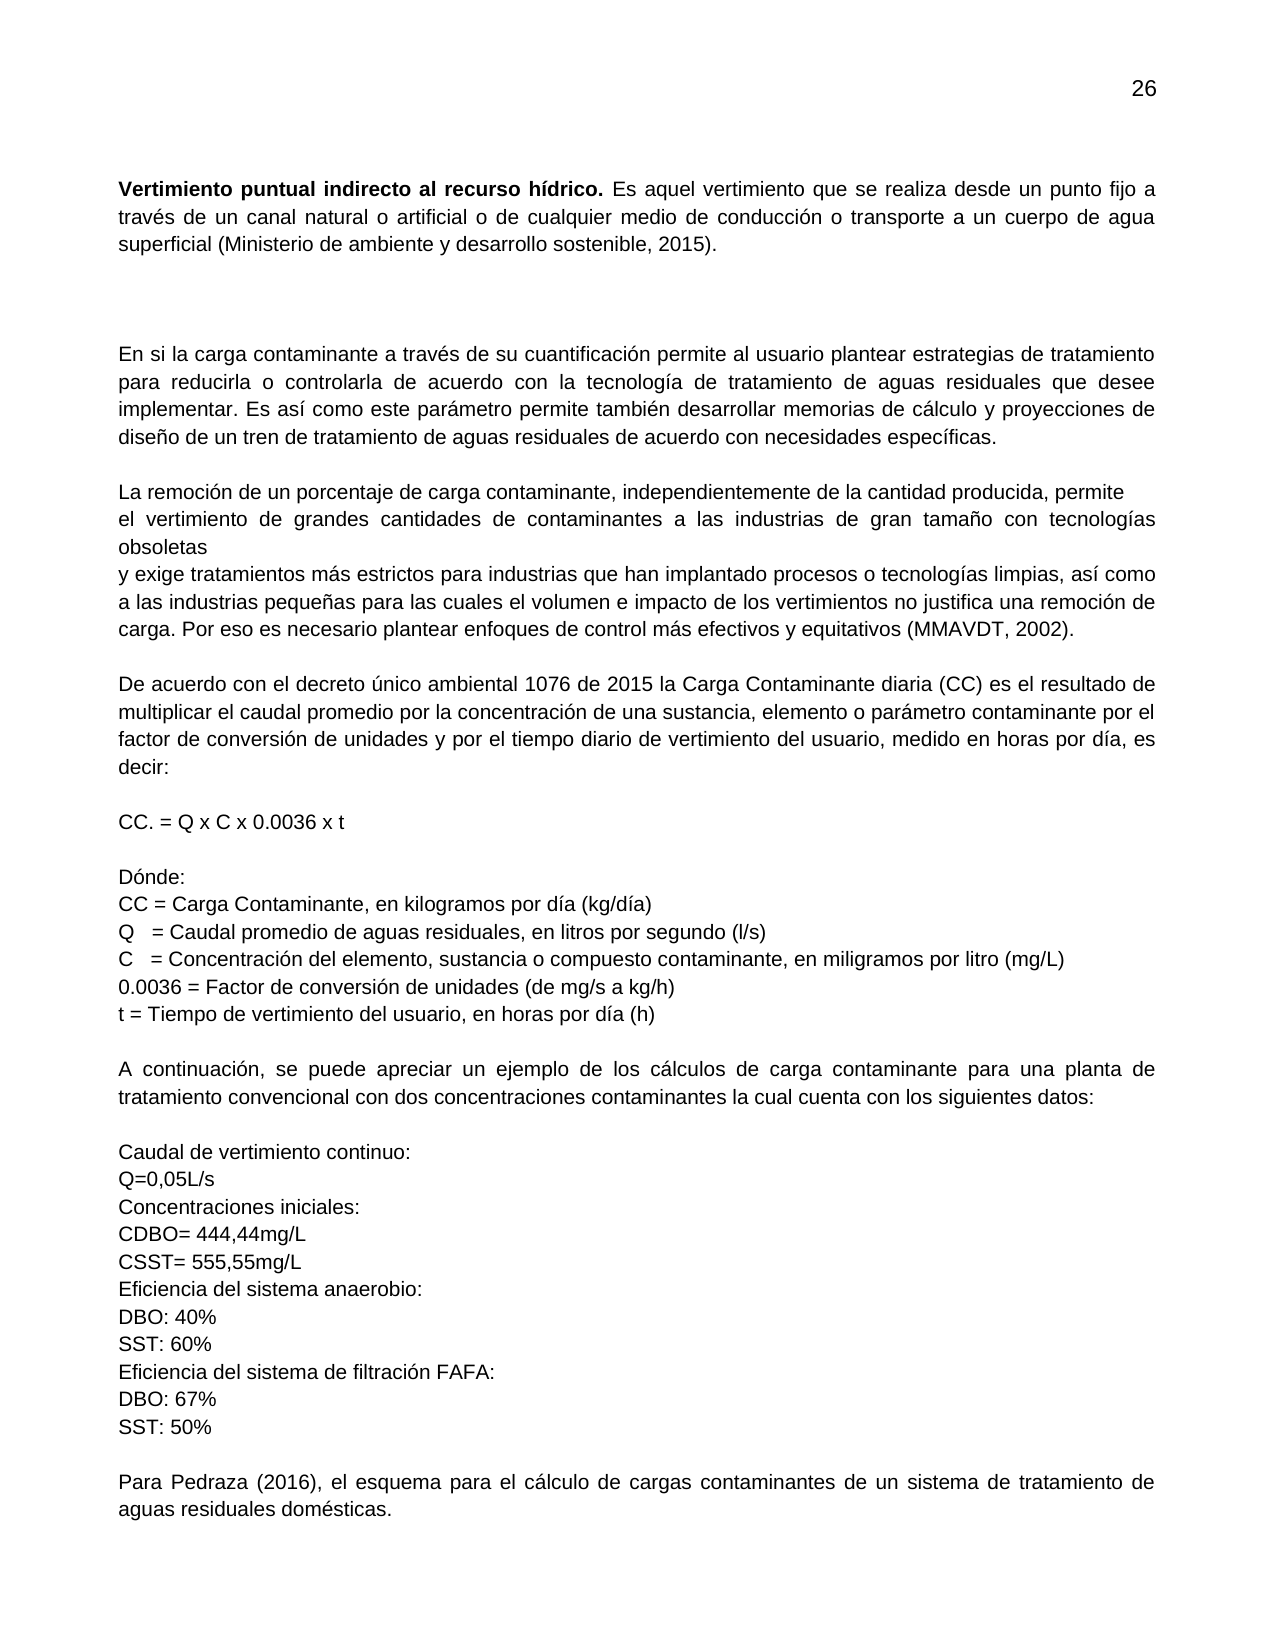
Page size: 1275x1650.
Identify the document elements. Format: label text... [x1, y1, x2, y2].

text C = Concentración del elemento, sustancia o compuesto contaminante, en miligramos por litro (mg/L) [118, 947, 1157, 971]
text y exige tratamientos más estrictos para industrias que han implantado procesos o tecnologías limpias, así como a las industrias pequeñas para las cuales el volumen e impacto de los vertimientos no justifica una remoción de carga. Por eso es necesario plantear enfoques de control más efectivos y equitativos (MMAVDT, 2002). [118, 562, 1157, 641]
text Eficiencia del sistema de filtración FAFA: [118, 1360, 1157, 1384]
text Para Pedraza (2016), el esquema para el cálculo de cargas contaminantes de un sistema de tratamiento de aguas residuales domésticas. [118, 1470, 1157, 1521]
text A continuación, se puede apreciar un ejemplo de los cálculos de carga contaminante para una planta de tratamiento convencional con dos concentraciones contaminantes la cual cuenta con los siguientes datos: [118, 1057, 1157, 1109]
text 0.0036 = Factor de conversión de unidades (de mg/s a kg/h) [118, 975, 1157, 999]
text el vertimiento de grandes cantidades de contaminantes a las industrias de gran tamaño con tecnologías obsoletas [118, 507, 1157, 559]
text Q=0,05L/s [118, 1167, 1157, 1191]
text Caudal de vertimiento continuo: [118, 1140, 1157, 1164]
text SST: 60% [118, 1332, 1157, 1356]
text Dónde: [118, 865, 1157, 889]
text La remoción de un porcentaje de carga contaminante, independientemente de la cantidad producida, permite [118, 480, 1157, 504]
text CSST= 555,55mg/L [118, 1250, 1157, 1274]
text Q = Caudal promedio de aguas residuales, en litros por segundo (l/s) [118, 920, 1157, 944]
text Eficiencia del sistema anaerobio: [118, 1277, 1157, 1301]
text En si la carga contaminante a través de su cuantificación permite al usuario plantear estrategias de tratamiento para reducirla o controlarla de acuerdo con la tecnología de tratamiento de aguas residuales que desee implementar. Es así como este parámetro permite también desarrollar memorias de cálculo y proyecciones de diseño de un tren de tratamiento de aguas residuales de acuerdo con necesidades específicas. [118, 342, 1157, 449]
text De acuerdo con el decreto único ambiental 1076 de 2015 la Carga Contaminante diaria (CC) es el resultado de multiplicar el caudal promedio por la concentración de una sustancia, elemento o parámetro contaminante por el factor de conversión de unidades y por el tiempo diario de vertimiento del usuario, medido en horas por día, es decir: [118, 672, 1157, 779]
text Vertimiento puntual indirecto al recurso hídrico. Es aquel vertimiento que se realiza desde un punto fijo a través de un canal natural o artificial o de cualquier medio de conducción o transporte a un cuerpo de agua superficial (Ministerio de ambiente y desarrollo sostenible, 2015). [118, 177, 1157, 256]
text Concentraciones iniciales: [118, 1195, 1157, 1219]
text SST: 50% [118, 1415, 1157, 1439]
text CDBO= 444,44mg/L [118, 1222, 1157, 1246]
text CC = Carga Contaminante, en kilogramos por día (kg/día) [118, 892, 1157, 916]
text DBO: 40% [118, 1305, 1157, 1329]
text DBO: 67% [118, 1387, 1157, 1411]
text t = Tiempo de vertimiento del usuario, en horas por día (h) [118, 1002, 1157, 1026]
text CC. = Q x C x 0.0036 x t [118, 810, 1157, 834]
